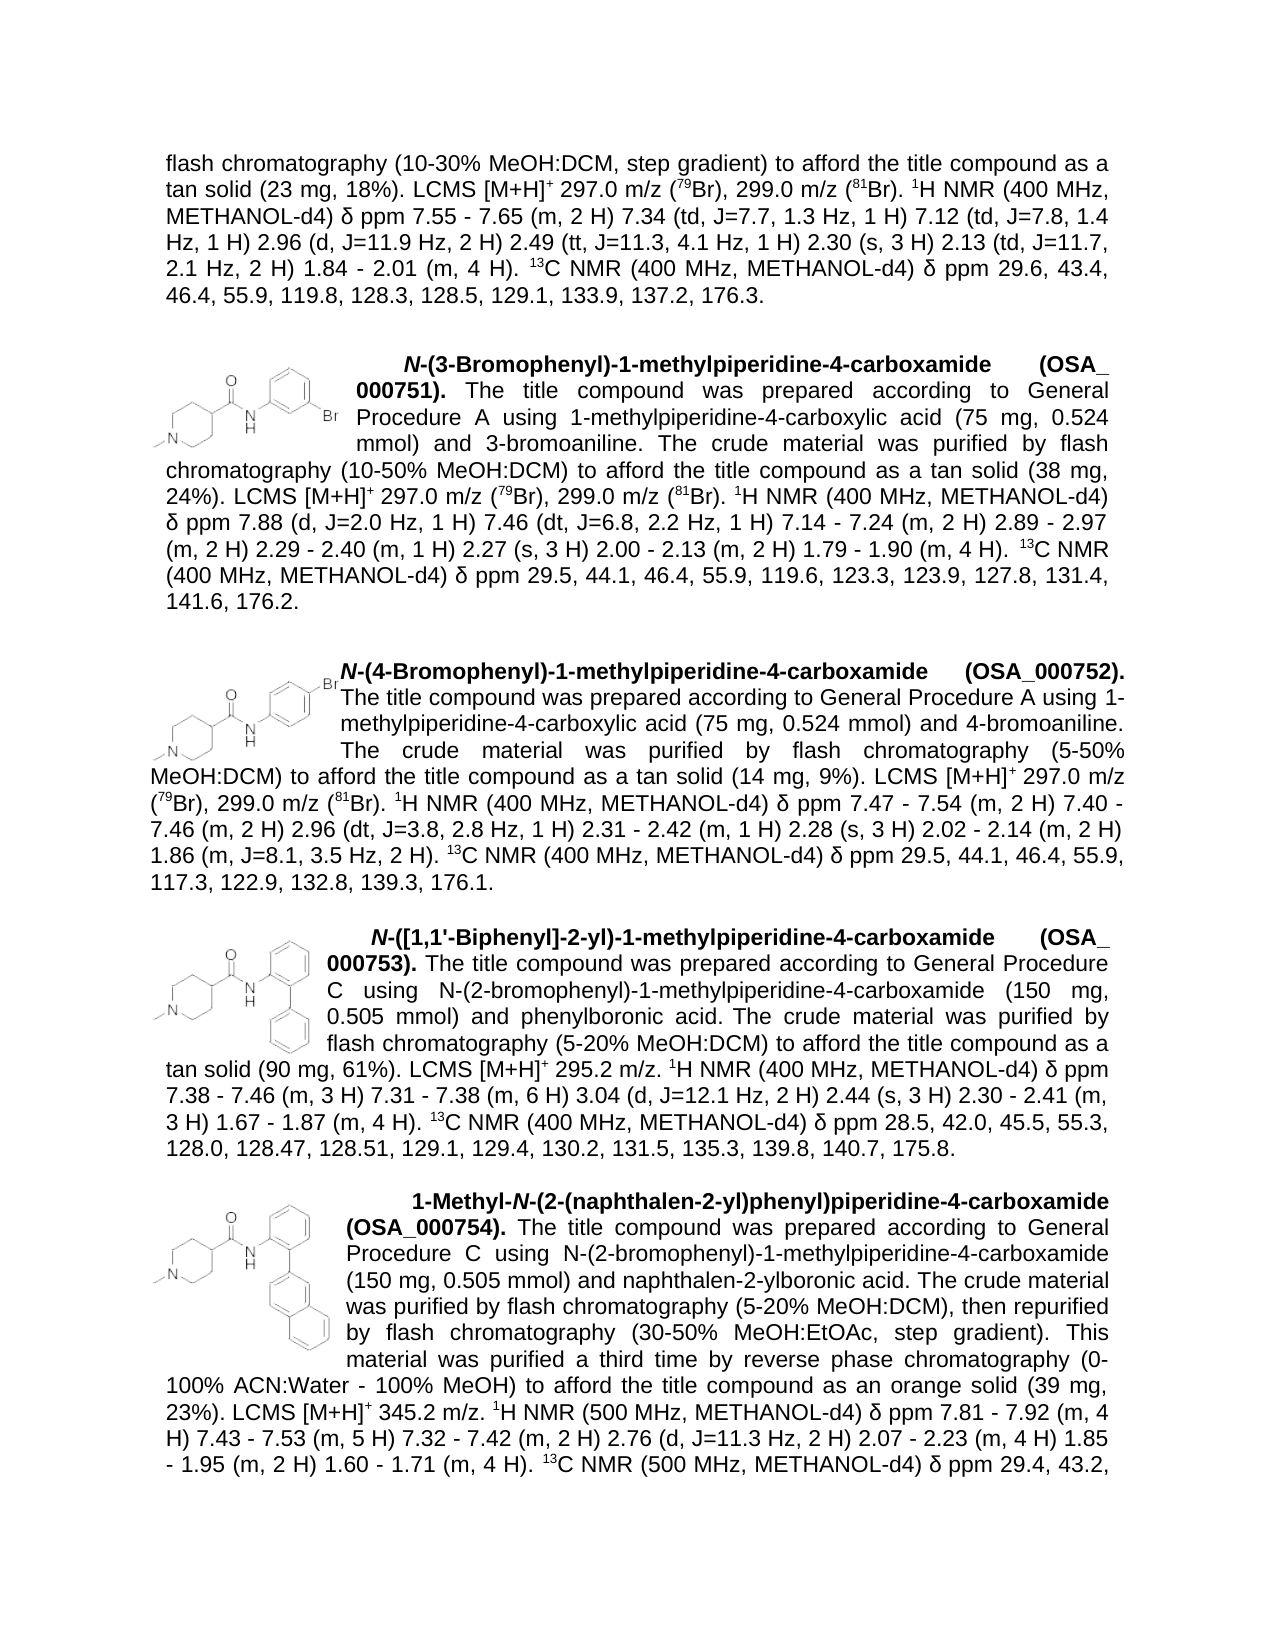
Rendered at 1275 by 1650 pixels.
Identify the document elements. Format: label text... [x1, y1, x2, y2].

text N-([1,1'-Biphenyl]-2-yl)-1-methylpiperidine-4-carboxamide (OSA_ 000753). The title compound was prepared according to General Procedure C using N-(2-bromophenyl)-1-methylpiperidine-4-carboxamide (150 mg, 0.505 mmol) and phenylboronic acid. The crude material was purified by flash chromatography (5-20% MeOH:DCM) to afford the title compound as a tan solid (90 mg, 61%). LCMS [M+H]+ 295.2 m/z. 1H NMR (400 MHz, METHANOL-d4) δ ppm 7.38 - 7.46 (m, 3 H) 7.31 - 7.38 (m, 6 H) 3.04 (d, J=12.1 Hz, 2 H) 2.44 (s, 3 H) 2.30 - 2.41 (m, 3 H) 1.67 - 1.87 (m, 4 H). 13C NMR (400 MHz, METHANOL-d4) δ ppm 28.5, 42.0, 45.5, 55.3, 128.0, 128.47, 128.51, 129.1, 129.4, 130.2, 131.5, 135.3, 139.8, 140.7, 175.8. [166, 1056, 1109, 1161]
text N-(4-Bromophenyl)-1-methylpiperidine-4-carboxamide (OSA_000752). The title compound was prepared according to General Procedure A using 1-methylpiperidine-4-carboxylic acid (75 mg, 0.524 mmol) and 4-bromoaniline. The crude material was purified by flash chromatography (5-50% MeOH:DCM) to afford the title compound as a tan solid (14 mg, 9%). LCMS [M+H]+ 297.0 m/z (79Br), 299.0 m/z (81Br). 1H NMR (400 MHz, METHANOL-d4) δ ppm 7.47 - 7.54 (m, 2 H) 7.40 - 7.46 (m, 2 H) 2.96 (dt, J=3.8, 2.8 Hz, 1 H) 2.31 - 2.42 (m, 1 H) 2.28 (s, 3 H) 2.02 - 2.14 (m, 2 H) 1.86 (m, J=8.1, 3.5 Hz, 2 H). 13C NMR (400 MHz, METHANOL-d4) δ ppm 29.5, 44.1, 46.4, 55.9, 117.3, 122.9, 132.8, 139.3, 176.1. [150, 658, 1125, 895]
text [166, 150, 1109, 308]
text N-(3-Bromophenyl)-1-methylpiperidine-4-carboxamide (OSA_ 000751). The title compound was prepared according to General Procedure A using 1-methylpiperidine-4-carboxylic acid (75 mg, 0.524 mmol) and 3-bromoaniline. The crude material was purified by flash chromatography (10-50% MeOH:DCM) to afford the title compound as a tan solid (38 mg, 24%). LCMS [M+H]+ 297.0 m/z (79Br), 299.0 m/z (81Br). 1H NMR (400 MHz, METHANOL-d4) δ ppm 7.88 (d, J=2.0 Hz, 1 H) 7.46 (dt, J=6.8, 2.2 Hz, 1 H) 7.14 - 7.24 (m, 2 H) 2.89 - 2.97 (m, 2 H) 2.29 - 2.40 (m, 1 H) 2.27 (s, 3 H) 2.00 - 2.13 (m, 2 H) 1.79 - 1.90 (m, 4 H). 13C NMR (400 MHz, METHANOL-d4) δ ppm 29.5, 44.1, 46.4, 55.9, 119.6, 123.3, 123.9, 127.8, 131.4, 141.6, 176.2. [166, 483, 1109, 615]
text N-(3-Bromophenyl)-1-methylpiperidine-4-carboxamide (OSA_ 000751). The title compound was prepared according to General Procedure A using 1-methylpiperidine-4-carboxylic acid (75 mg, 0.524 mmol) and 3-bromoaniline. The crude material was purified by flash chromatography (10-50% MeOH:DCM) to afford the title compound as a tan solid (38 mg, 24%). LCMS [M+H]+ 297.0 m/z (79Br), 299.0 m/z (81Br). 1H NMR (400 MHz, METHANOL-d4) δ ppm 7.88 (d, J=2.0 Hz, 1 H) 7.46 (dt, J=6.8, 2.2 Hz, 1 H) 7.14 - 7.24 (m, 2 H) 2.89 - 2.97 (m, 2 H) 2.29 - 2.40 (m, 1 H) 2.27 (s, 3 H) 2.00 - 2.13 (m, 2 H) 1.79 - 1.90 (m, 4 H). 13C NMR (400 MHz, METHANOL-d4) δ ppm 29.5, 44.1, 46.4, 55.9, 119.6, 123.3, 123.9, 127.8, 131.4, 141.6, 176.2. [166, 351, 1109, 457]
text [166, 1188, 1109, 1477]
text N-([1,1'-Biphenyl]-2-yl)-1-methylpiperidine-4-carboxamide (OSA_ 000753). The title compound was prepared according to General Procedure C using N-(2-bromophenyl)-1-methylpiperidine-4-carboxamide (150 mg, 0.505 mmol) and phenylboronic acid. The crude material was purified by flash chromatography (5-20% MeOH:DCM) to afford the title compound as a tan solid (90 mg, 61%). LCMS [M+H]+ 295.2 m/z. 1H NMR (400 MHz, METHANOL-d4) δ ppm 7.38 - 7.46 (m, 3 H) 7.31 - 7.38 (m, 6 H) 3.04 (d, J=12.1 Hz, 2 H) 2.44 (s, 3 H) 2.30 - 2.41 (m, 3 H) 1.67 - 1.87 (m, 4 H). 13C NMR (400 MHz, METHANOL-d4) δ ppm 28.5, 42.0, 45.5, 55.3, 128.0, 128.47, 128.51, 129.1, 129.4, 130.2, 131.5, 135.3, 139.8, 140.7, 175.8. [166, 924, 1109, 1056]
